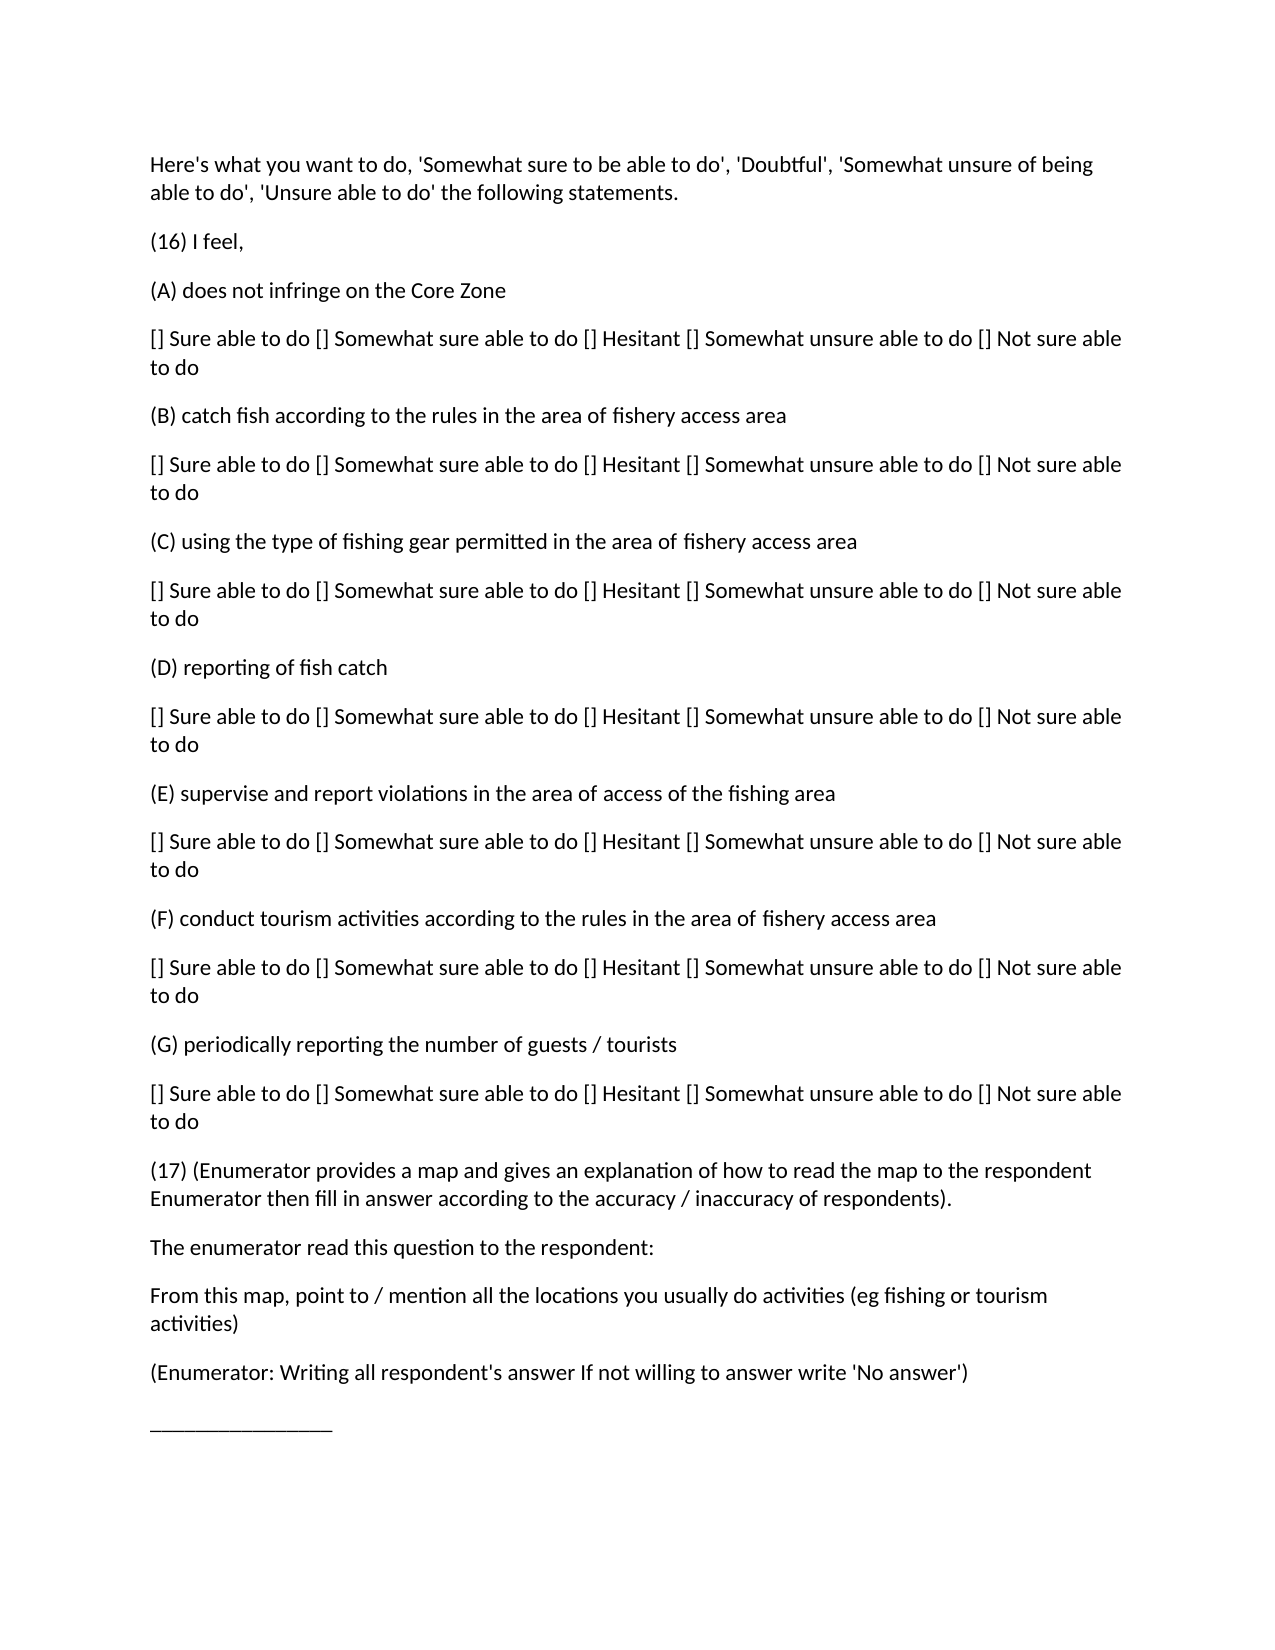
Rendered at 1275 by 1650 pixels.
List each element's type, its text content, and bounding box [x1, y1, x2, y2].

text (F) conduct tourism activities according to the rules in the area of ​​fishery access area [150, 904, 1125, 932]
text ________________ [150, 1407, 1125, 1435]
text [] Sure able to do [] Somewhat sure able to do [] Hesitant [] Somewhat unsure able to do [] Not sure able to do [150, 827, 1125, 883]
text [] Sure able to do [] Somewhat sure able to do [] Hesitant [] Somewhat unsure able to do [] Not sure able to do [150, 324, 1125, 381]
text The enumerator read this question to the respondent: [150, 1233, 1125, 1261]
text [] Sure able to do [] Somewhat sure able to do [] Hesitant [] Somewhat unsure able to do [] Not sure able to do [150, 576, 1125, 632]
text From this map, point to / mention all the locations you usually do activities (eg fishing or tourism activities) [150, 1282, 1125, 1338]
text (16) I feel, [150, 227, 1125, 255]
text (E) supervise and report violations in the area of ​​access of the fishing area [150, 779, 1125, 807]
text (A) does not infringe on the Core Zone [150, 276, 1125, 304]
text (Enumerator: Writing all respondent's answer If not willing to answer write 'No answer') [150, 1358, 1125, 1386]
text (B) catch fish according to the rules in the area of ​​fishery access area [150, 401, 1125, 429]
text [] Sure able to do [] Somewhat sure able to do [] Hesitant [] Somewhat unsure able to do [] Not sure able to do [150, 450, 1125, 506]
text [] Sure able to do [] Somewhat sure able to do [] Hesitant [] Somewhat unsure able to do [] Not sure able to do [150, 953, 1125, 1009]
text (C) using the type of fishing gear permitted in the area of ​​fishery access area [150, 527, 1125, 555]
text Here's what you want to do, 'Somewhat sure to be able to do', 'Doubtful', 'Somewhat unsure of being able to do', 'Unsure able to do' the following statements. [150, 150, 1125, 206]
text (D) reporting of fish catch [150, 653, 1125, 681]
text (17) (Enumerator provides a map and gives an explanation of how to read the map to the respondent Enumerator then fill in answer according to the accuracy / inaccuracy of respondents). [150, 1156, 1125, 1212]
text [] Sure able to do [] Somewhat sure able to do [] Hesitant [] Somewhat unsure able to do [] Not sure able to do [150, 702, 1125, 758]
text [] Sure able to do [] Somewhat sure able to do [] Hesitant [] Somewhat unsure able to do [] Not sure able to do [150, 1079, 1125, 1135]
text (G) periodically reporting the number of guests / tourists [150, 1030, 1125, 1058]
